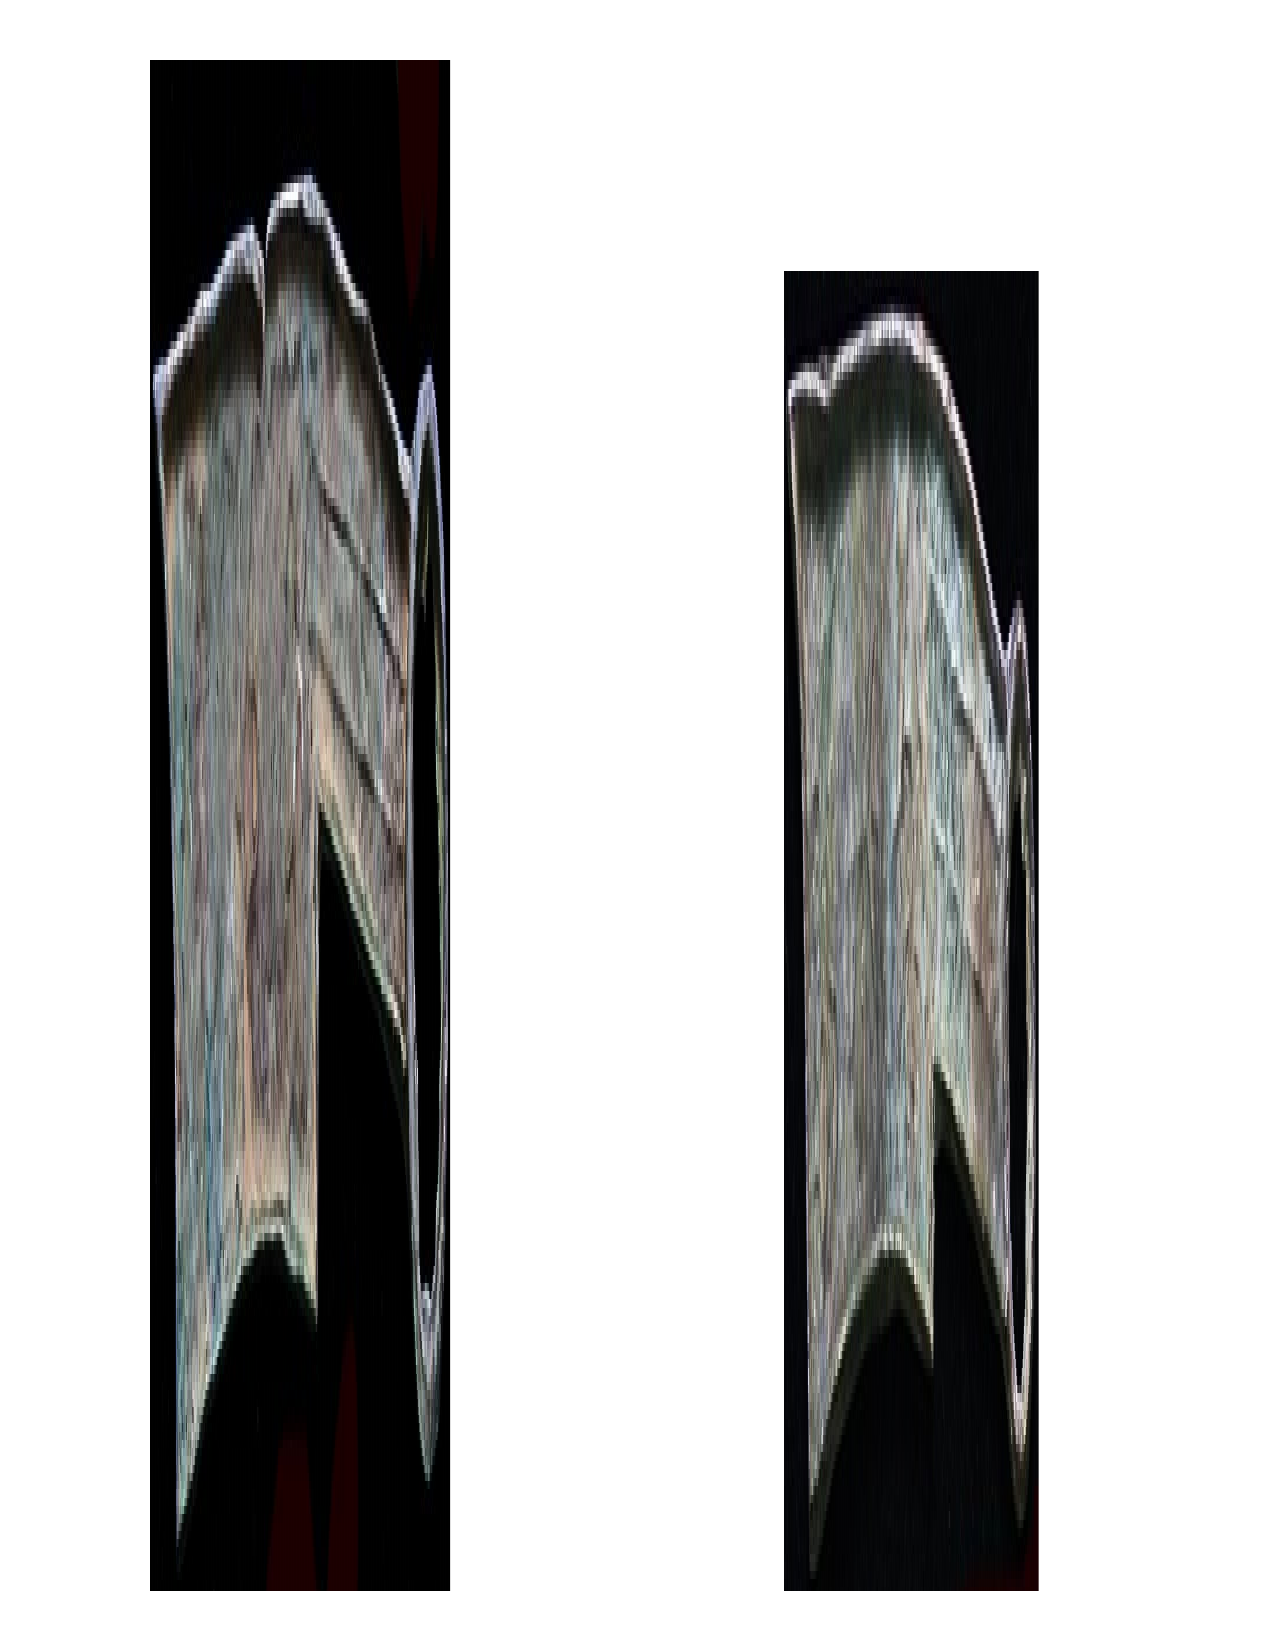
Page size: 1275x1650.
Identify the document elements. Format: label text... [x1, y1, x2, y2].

picture [150, 60, 451, 1591]
picture [784, 271, 1039, 1591]
